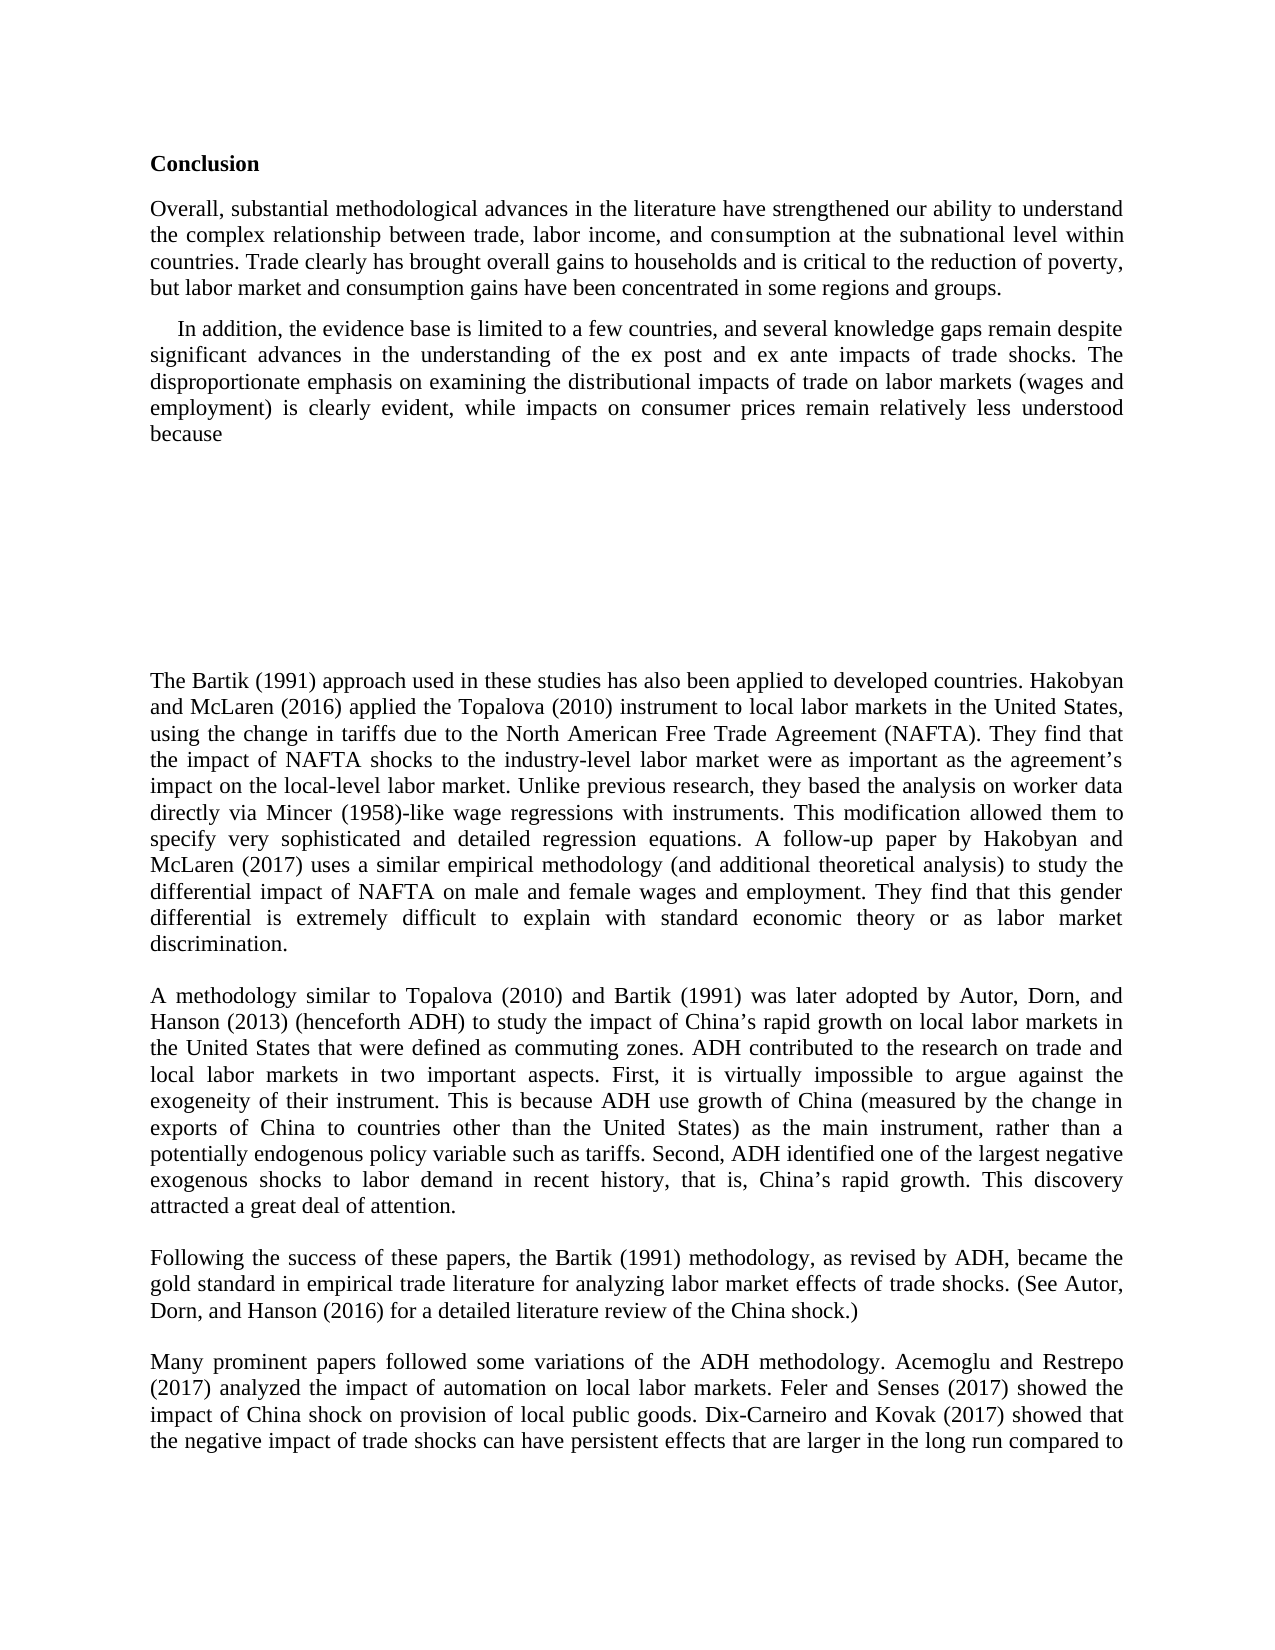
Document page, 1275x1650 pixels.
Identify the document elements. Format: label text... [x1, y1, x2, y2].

text Conclusion [150, 150, 1125, 176]
text The Bartik (1991) approach used in these studies has also been applied to developed countries. Hakobyan and McLaren (2016) applied the Topalova (2010) instrument to local labor markets in the United States, using the change in tariffs due to the North American Free Trade Agreement (NAFTA). They find that the impact of NAFTA shocks to the industry-level labor market were as important as the agreement’s impact on the local-level labor market. Unlike previous research, they based the analysis on worker data directly via Mincer (1958)-like wage regressions with instruments. This modification allowed them to specify very sophisticated and detailed regression equations. A follow-up paper by Hakobyan and McLaren (2017) uses a similar empirical methodology (and additional theoretical analysis) to study the differential impact of NAFTA on male and female wages and employment. They find that this gender differential is extremely difficult to explain with standard economic theory or as labor market discrimination. [150, 667, 1125, 957]
text Following the success of these papers, the Bartik (1991) methodology, as revised by ADH, became the gold standard in empirical trade literature for analyzing labor market effects of trade shocks. (See Autor, Dorn, and Hanson (2016) for a detailed literature review of the China shock.) [150, 1244, 1125, 1323]
text In addition, the evidence base is limited to a few countries, and several knowledge gaps remain despite significant advances in the understanding of the ex post and ex ante impacts of trade shocks. The disproportionate emphasis on examining the distributional impacts of trade on labor markets (wages and employment) is clearly evident, while impacts on consumer prices remain relatively less understood because [150, 315, 1125, 447]
text A methodology similar to Topalova (2010) and Bartik (1991) was later adopted by Autor, Dorn, and Hanson (2013) (henceforth ADH) to study the impact of China’s rapid growth on local labor markets in the United States that were defined as commuting zones. ADH contributed to the research on trade and local labor markets in two important aspects. First, it is virtually impossible to argue against the exogeneity of their instrument. This is because ADH use growth of China (measured by the change in exports of China to countries other than the United States) as the main instrument, rather than a potentially endogenous policy variable such as tariffs. Second, ADH identified one of the largest negative exogenous shocks to labor demand in recent history, that is, China’s rapid growth. This discovery attracted a great deal of attention. [150, 982, 1125, 1219]
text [150, 1348, 1125, 1453]
text Overall, substantial methodological advances in the literature have strengthened our ability to understand the complex relationship between trade, labor income, and consumption at the subnational level within countries. Trade clearly has brought overall gains to households and is critical to the reduction of poverty, but labor market and consumption gains have been concentrated in some regions and groups. [150, 195, 1125, 301]
